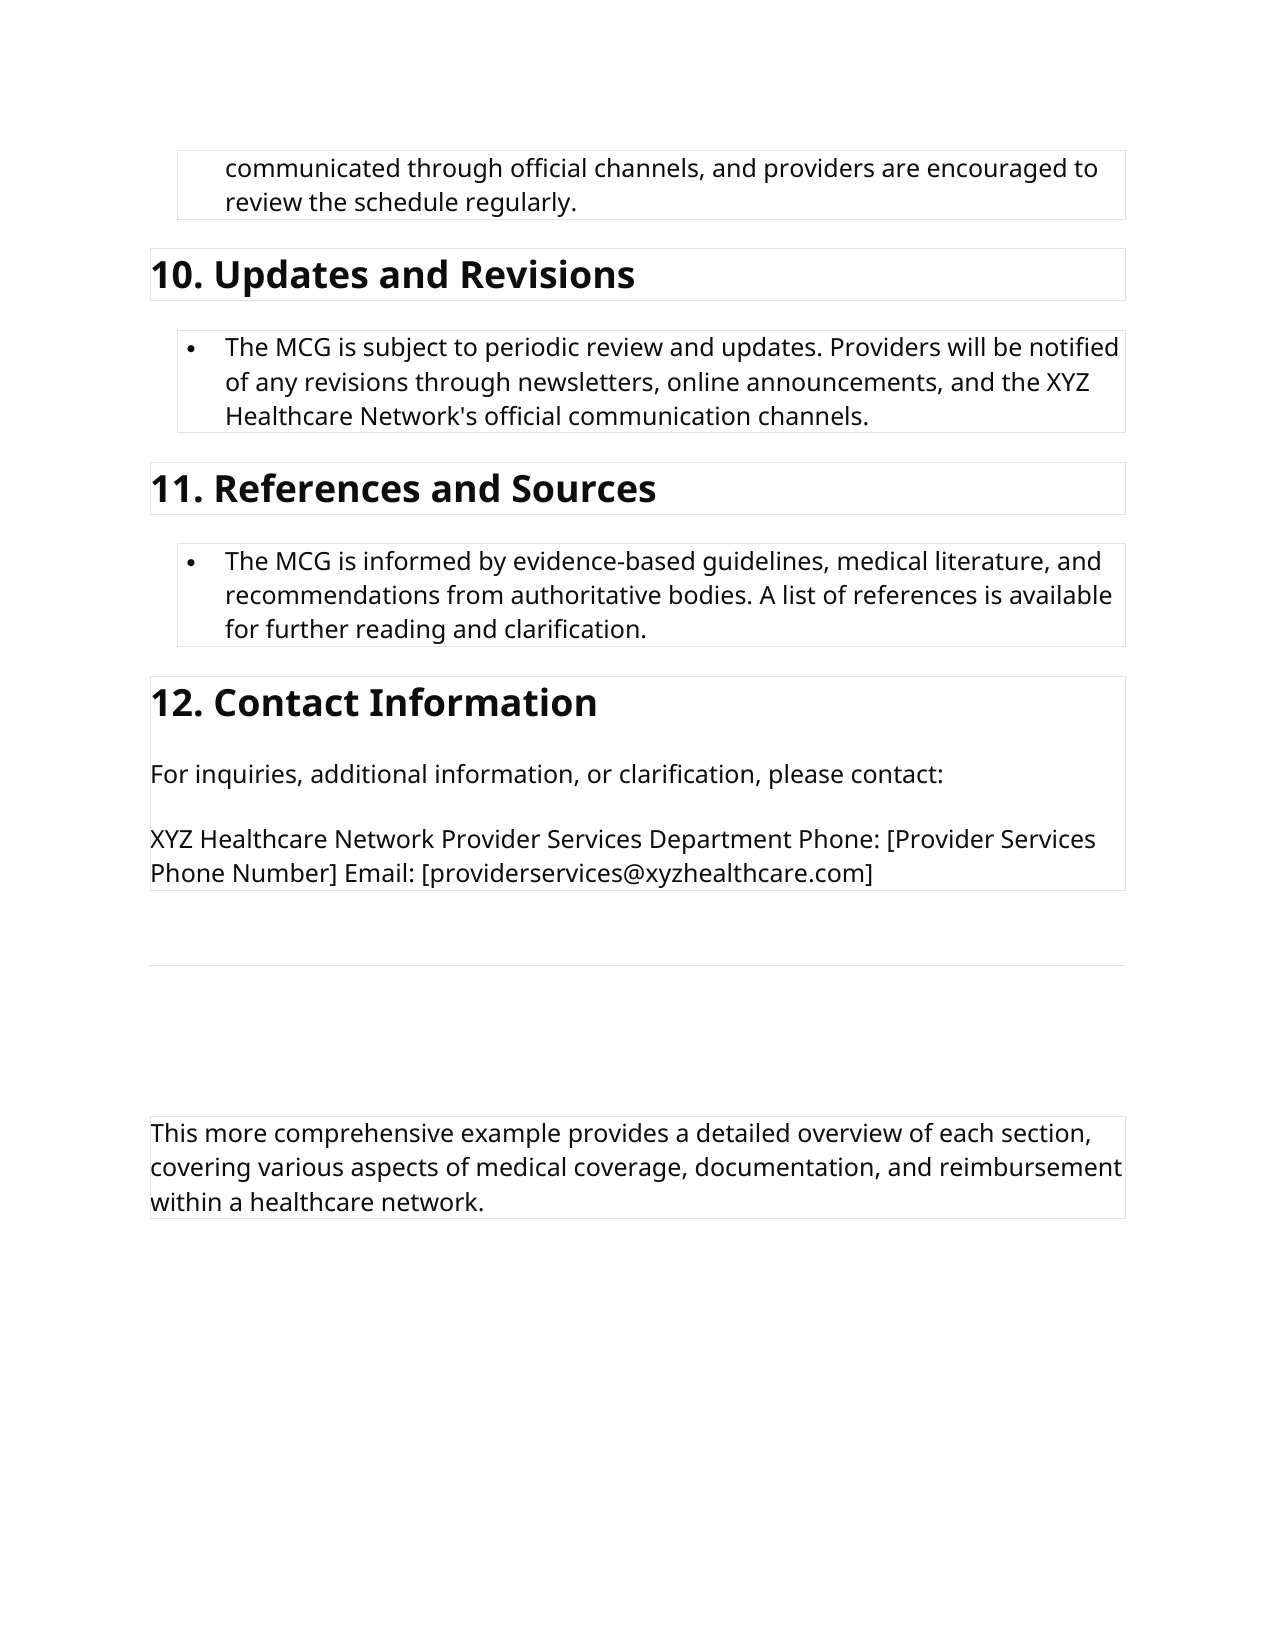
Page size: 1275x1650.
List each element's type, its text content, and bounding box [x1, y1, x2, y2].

text For inquiries, additional information, or clarification, please contact: [151, 756, 1125, 790]
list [178, 151, 1125, 219]
text 11. References and Sources [151, 463, 1125, 514]
text 10. Updates and Revisions [151, 249, 1125, 300]
text XYZ Healthcare Network Provider Services Department Phone: [Provider Services Phone Number] Email: [providerservices@xyzhealthcare.com] [151, 821, 1125, 890]
list The MCG is informed by evidence-based guidelines, medical literature, and recommendations from authoritative bodies. A list of references is available for further reading and clarification. [178, 544, 1125, 646]
text 12. Contact Information [151, 677, 1125, 727]
text This more comprehensive example provides a detailed overview of each section, covering various aspects of medical coverage, documentation, and reimbursement within a healthcare network. [151, 1117, 1125, 1218]
list The MCG is subject to periodic review and updates. Providers will be notified of any revisions through newsletters, online announcements, and the XYZ Healthcare Network's official communication channels. [178, 331, 1125, 432]
